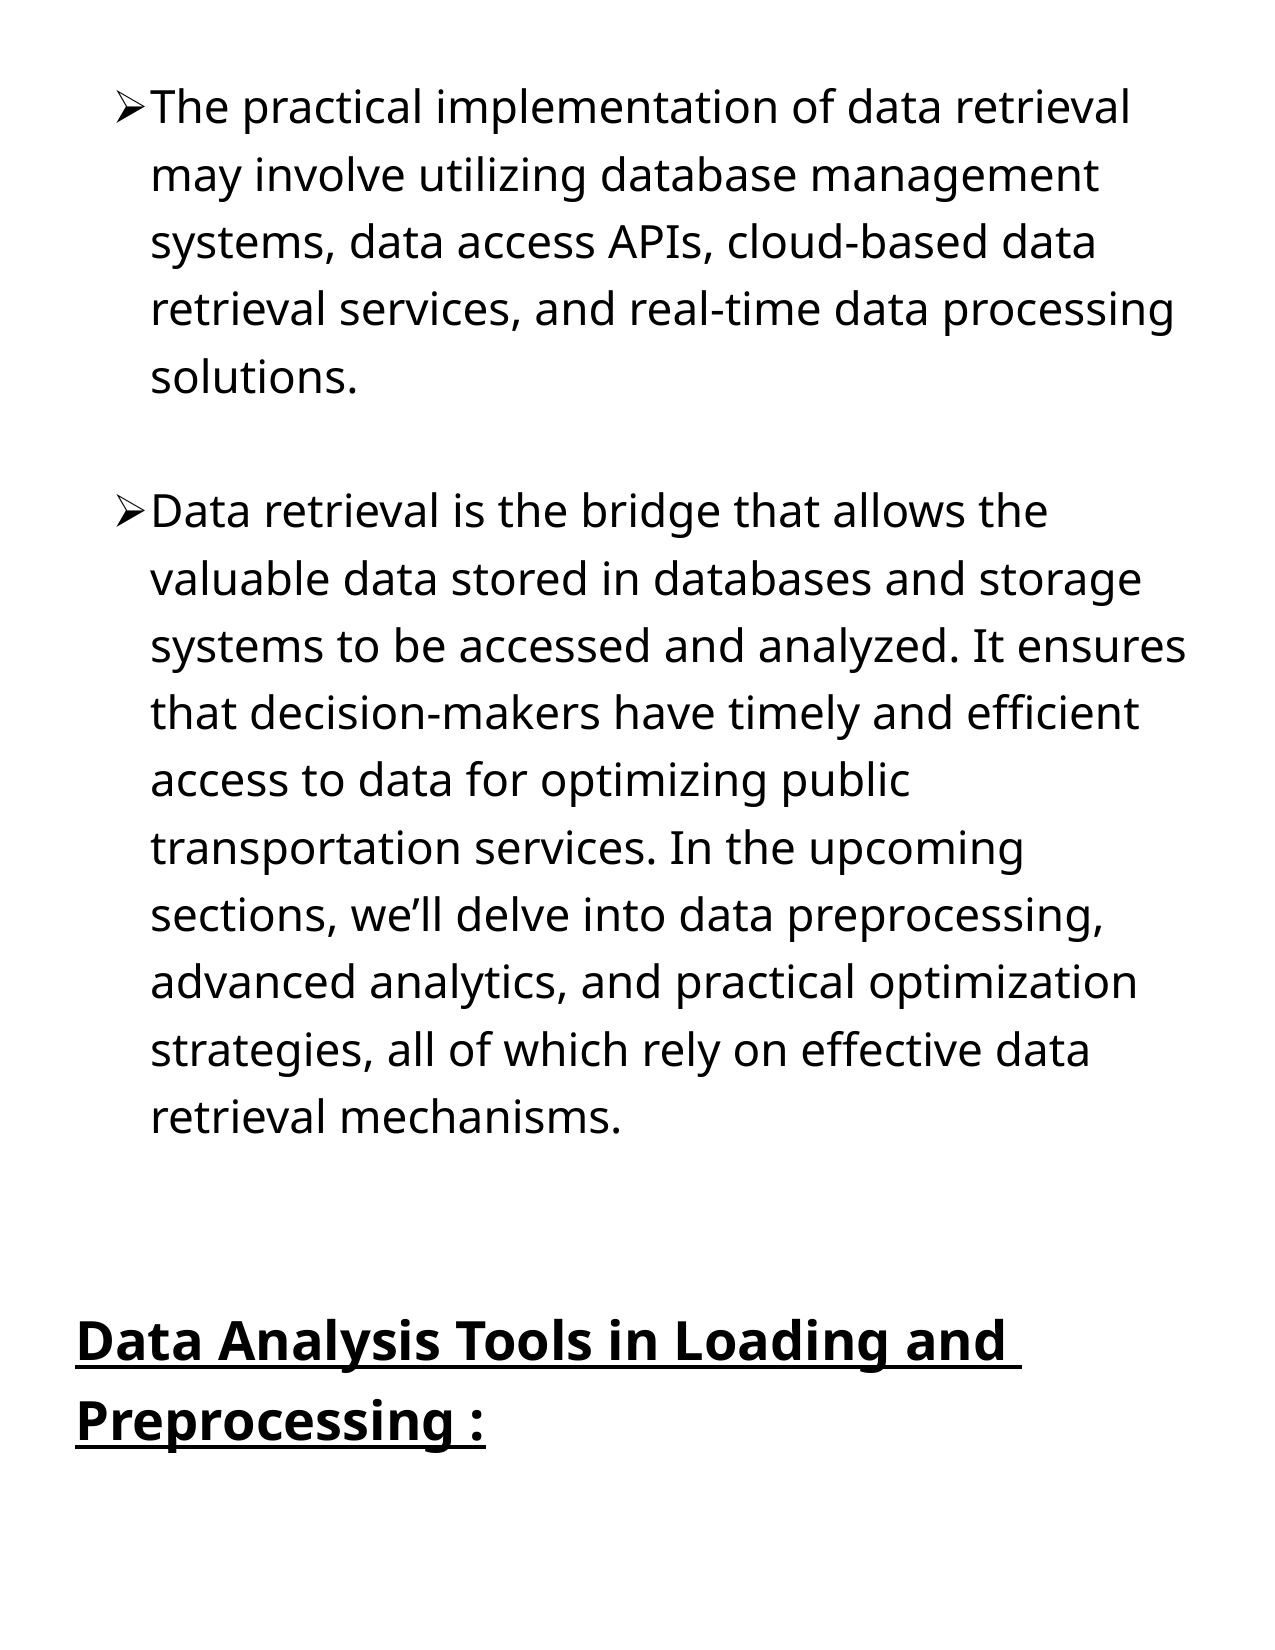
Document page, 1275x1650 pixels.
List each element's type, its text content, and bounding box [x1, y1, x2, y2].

list Data retrieval is the bridge that allows the valuable data stored in databases and storage systems to be accessed and analyzed. It ensures that decision-makers have timely and efficient access to data for optimizing public transportation services. In the upcoming sections, we’ll delve into data preprocessing, advanced analytics, and practical optimization strategies, all of which rely on effective data retrieval mechanisms. [112, 479, 1200, 1147]
text Data Analysis Tools in Loading and Preprocessing : [75, 1303, 1200, 1456]
list The practical implementation of data retrieval may involve utilizing database management systems, data access APIs, cloud-based data retrieval services, and real-time data processing solutions. [112, 75, 1200, 407]
